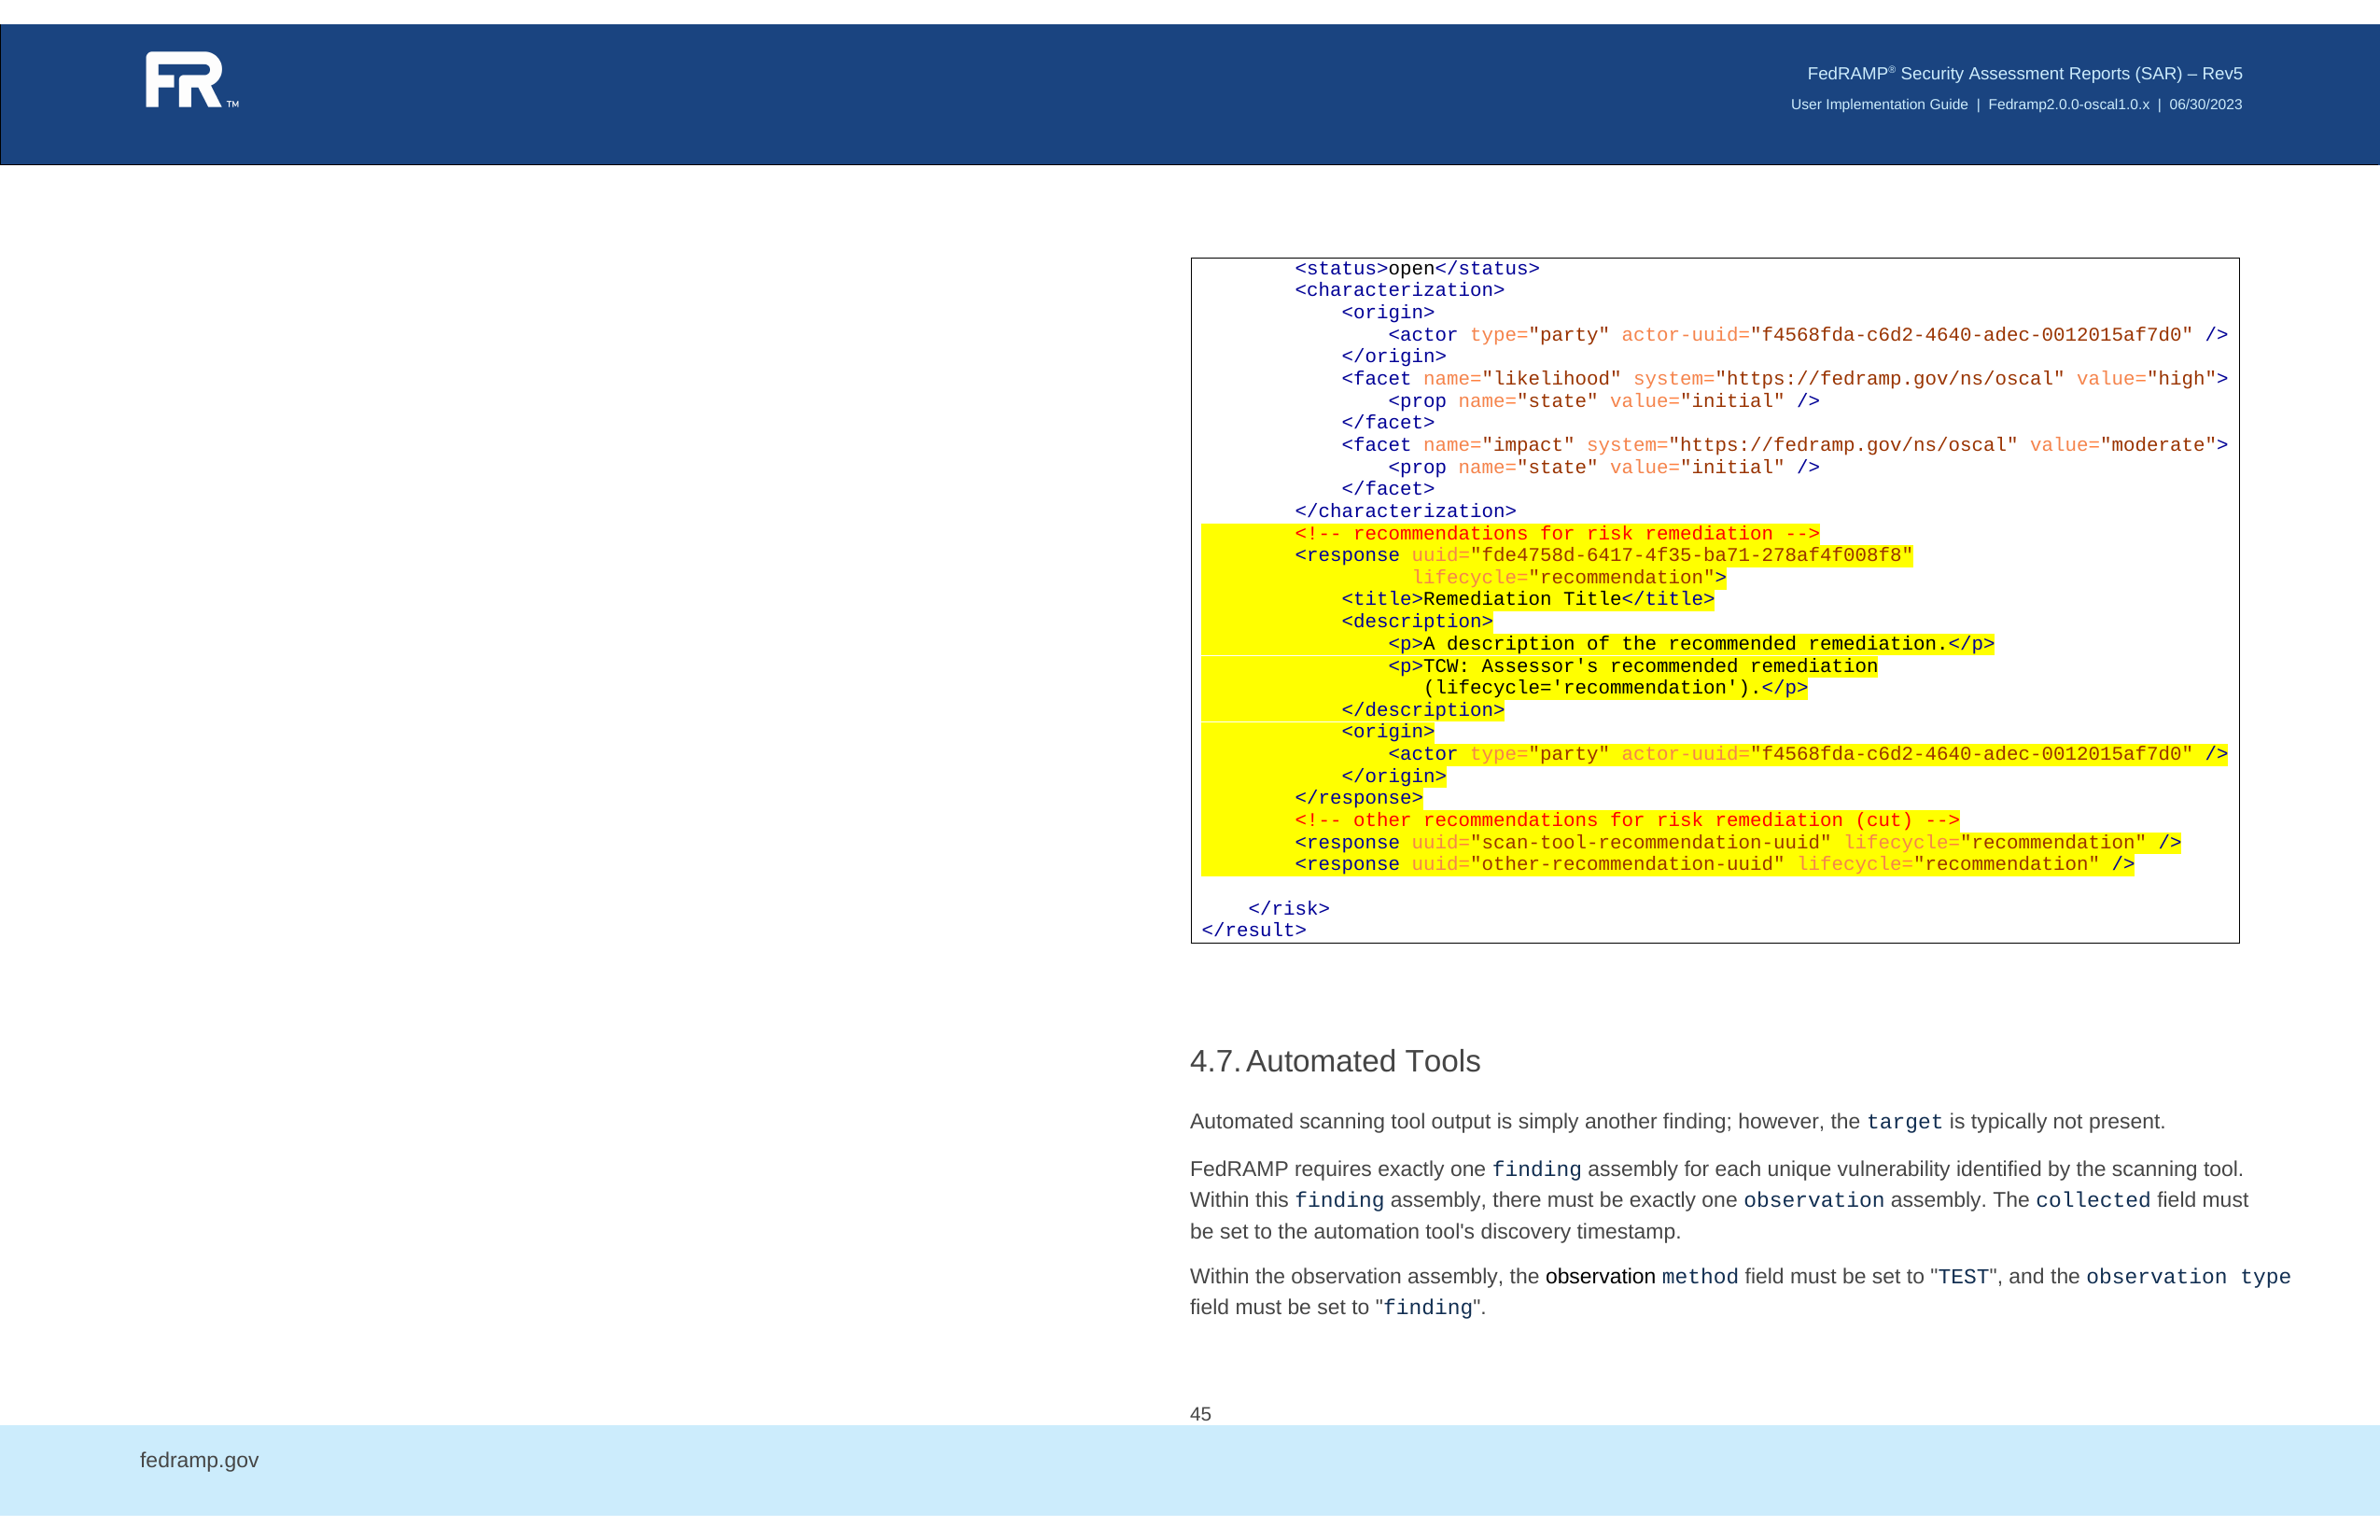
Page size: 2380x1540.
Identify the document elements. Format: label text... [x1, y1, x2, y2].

text Within the observation assembly, the observation method field must be set to "TEST", and the observation type field must be set to "finding". [1190, 1264, 2310, 1322]
text Automated scanning tool output is simply another finding; however, the target is typically not present. [1190, 1109, 2310, 1135]
subtitle Automated Tools [1190, 1043, 2310, 1078]
picture [146, 51, 239, 107]
text FedRAMP requires exactly one finding assembly for each unique vulnerability identified by the scanning tool. Within this finding assembly, there must be exactly one observation assembly. The collected field must be set to the automation tool's discovery timestamp. [1190, 1155, 2310, 1243]
